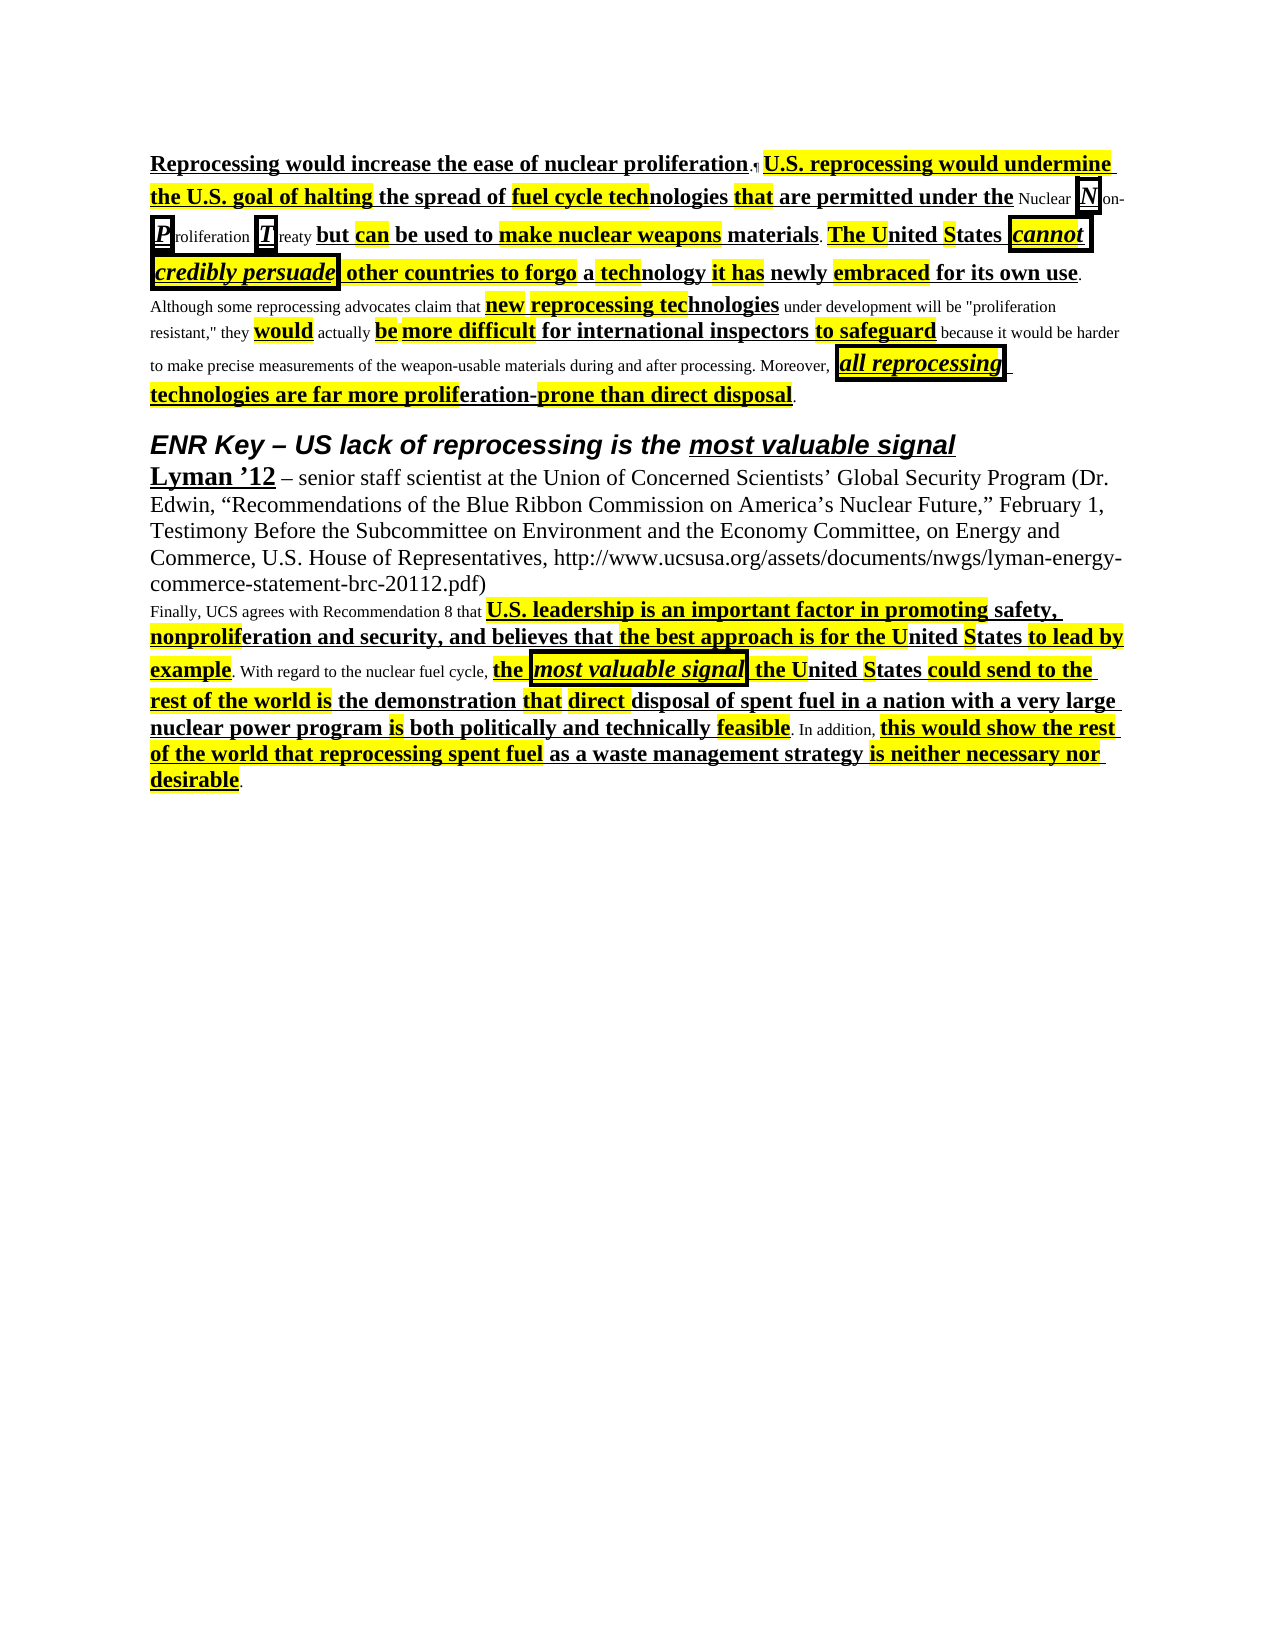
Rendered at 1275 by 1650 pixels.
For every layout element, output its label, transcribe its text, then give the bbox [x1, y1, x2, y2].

text Finally, UCS agrees with Recommendation 8 that U.S. leadership is an important factor in promoting safety, nonproliferation and security, and believes that the best approach is for the United States to lead by example. With regard to the nuclear fuel cycle, the most valuable signal the United States could send to the rest of the world is the demonstration that direct disposal of spent fuel in a nation with a very large nuclear power program is both politically and technically feasible. In addition, this would show the rest of the world that reprocessing spent fuel as a waste management strategy is neither necessary nor desirable. [150, 597, 1125, 793]
text Lyman ’12 – senior staff scientist at the Union of Concerned Scientists’ Global Security Program (Dr. Edwin, “Recommendations of the Blue Ribbon Commission on America’s Nuclear Future,” February 1, Testimony Before the Subcommittee on Environment and the Economy Committee, on Energy and Commerce, U.S. House of Representatives, http://www.ucsusa.org/assets/documents/nwgs/lyman-energy-commerce-statement-brc-20112.pdf) [150, 460, 1125, 597]
text ENR Key – US lack of reprocessing is the most valuable signal [150, 429, 1125, 460]
text Reprocessing would increase the ease of nuclear proliferation.¶ U.S. reprocessing would undermine the U.S. goal of halting the spread of fuel cycle technologies that are permitted under the Nuclear Non-Proliferation Treaty but can be used to make nuclear weapons materials. The United States cannot credibly persuade other countries to forgo a technology it has newly embraced for its own use. Although some reprocessing advocates claim that new reprocessing technologies under development will be "proliferation resistant," they would actually be more difficult for international inspectors to safeguard because it would be harder to make precise measurements of the weapon-usable materials during and after processing. Moreover, all reprocessing technologies are far more proliferation-prone than direct disposal. [150, 150, 1125, 408]
